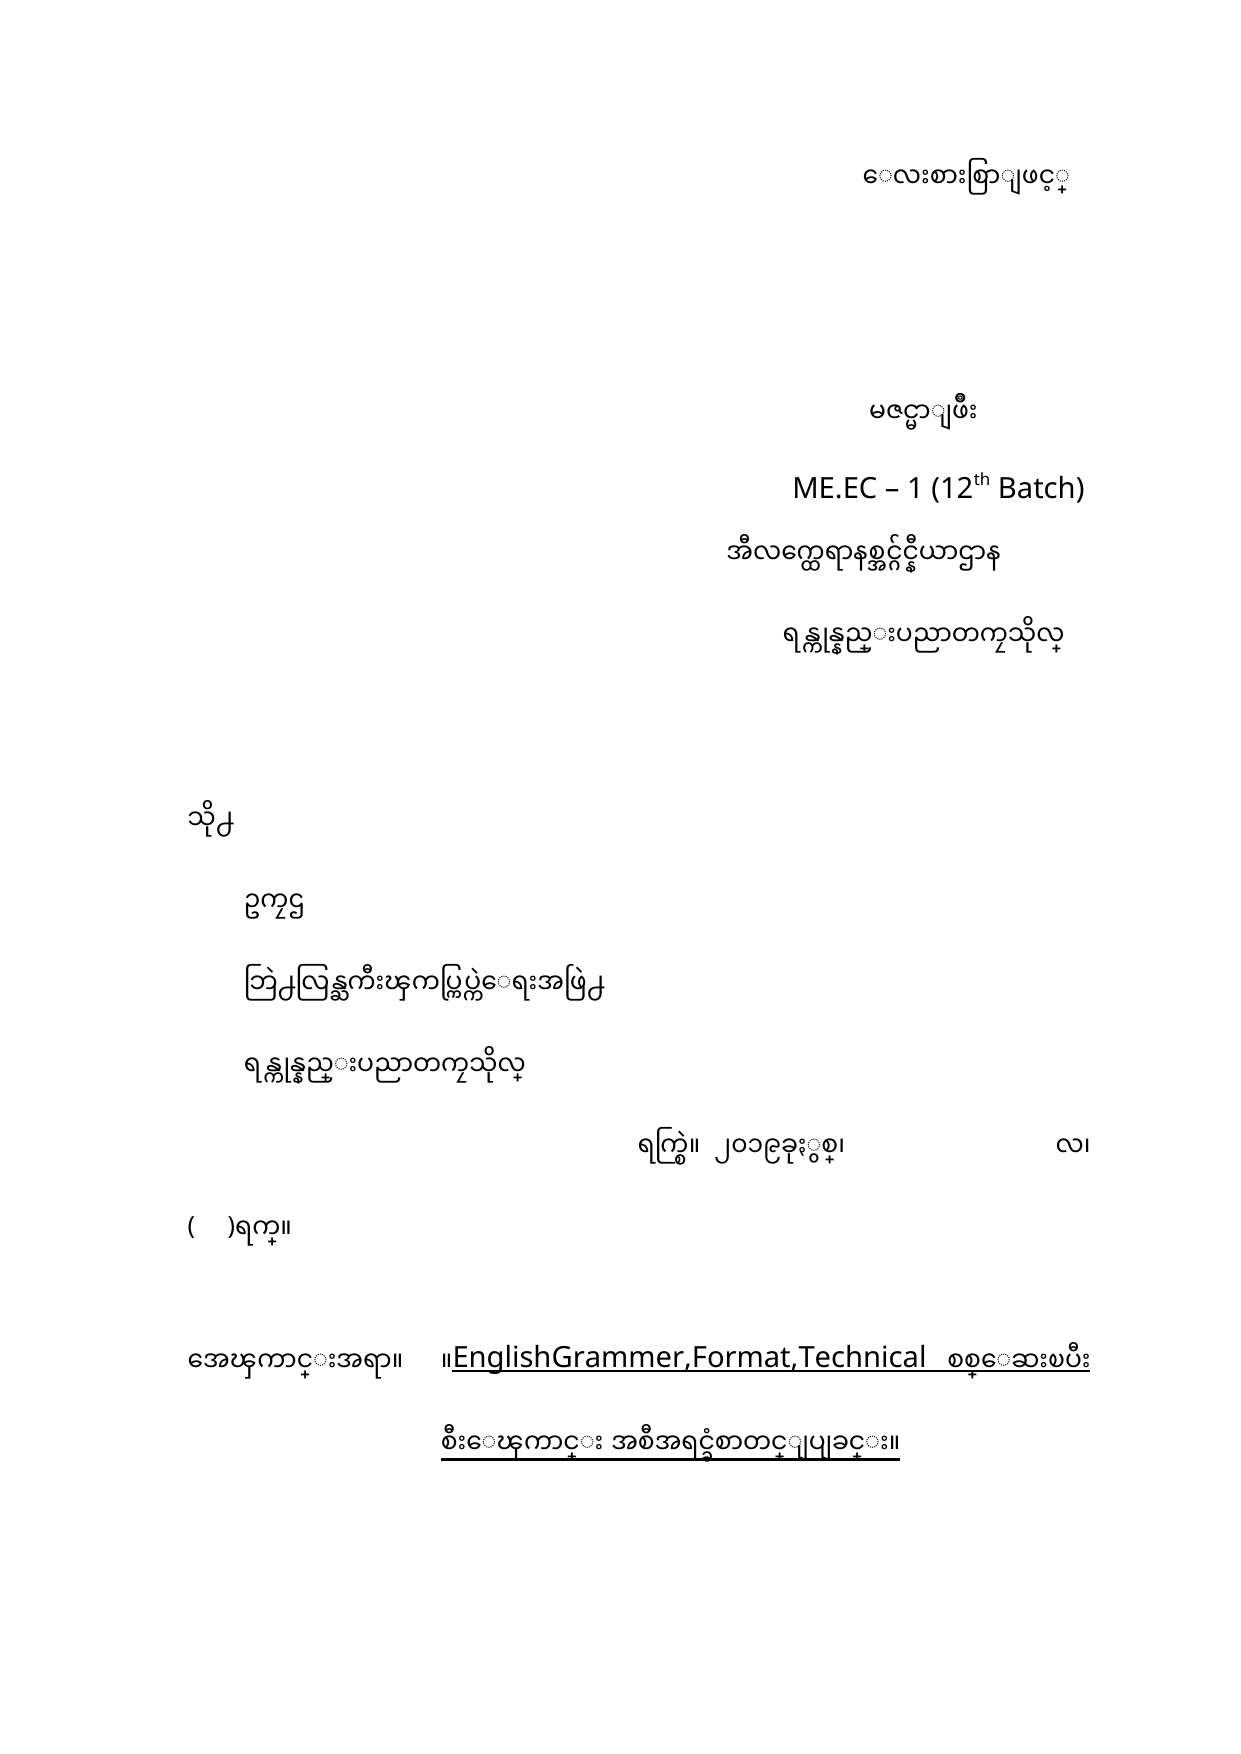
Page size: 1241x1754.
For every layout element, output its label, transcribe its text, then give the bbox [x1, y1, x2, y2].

text အီလက္ထေရာနစ္အင္ဂ်င္နီယာဌာန [187, 526, 1090, 581]
text ဥကၠဌ [187, 874, 1090, 929]
text ရန္ကုန္နည္းပညာတကၠသိုလ္ [187, 1038, 1090, 1092]
text ရန္ကုန္နည္းပညာတကၠသိုလ္ [187, 608, 1090, 663]
text ေလးစားစြာျဖင့္ [187, 150, 1090, 204]
text ME.EC – 1 (12th Batch) [187, 467, 1090, 507]
text ရက္စြဲ။ ၂၀၁၉ခုႏွစ္၊ လ၊ ( )ရက္။ [187, 1120, 1090, 1256]
text အေၾကာင္းအရာ။ ။EnglishGrammer,Format,Technical စစ္ေဆးၿပီးစီးေၾကာင္း အစီအရင္ခံစာတင္ျပျခင္း။ [187, 1334, 1090, 1471]
text မဇင္မာျဖိဳး [187, 385, 1090, 439]
text ဘြဲ႕လြန္ႀကီးၾကပ္ကြပ္ကဲေရးအဖြဲ႕ [187, 956, 1090, 1011]
text သို႕ [187, 792, 1090, 847]
